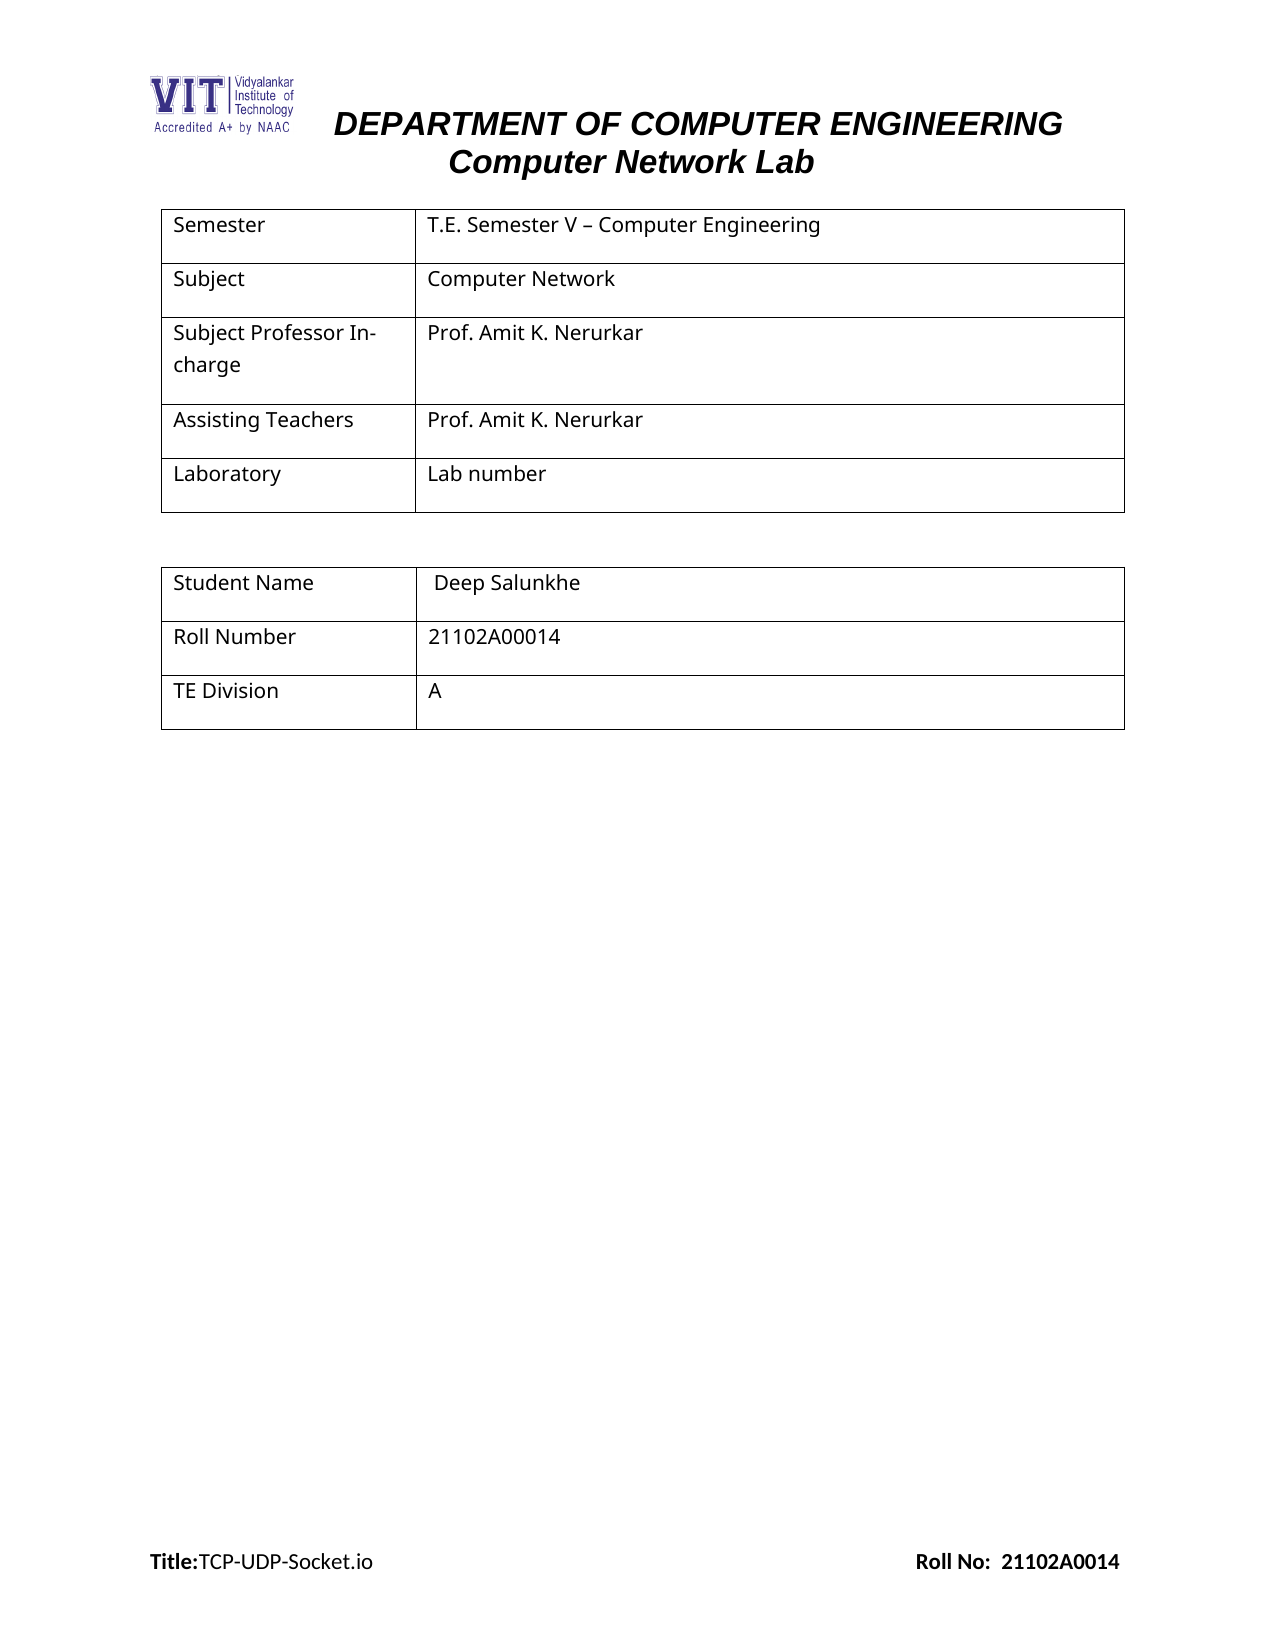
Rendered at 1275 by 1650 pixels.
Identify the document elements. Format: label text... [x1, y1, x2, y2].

table_cell Subject [162, 264, 415, 317]
table_cell Subject Professor In-charge [162, 318, 415, 404]
table_cell Roll Number [162, 622, 416, 675]
table_header Deep Salunkhe [417, 568, 1124, 621]
table_cell TE Division [162, 676, 416, 729]
table_header T.E. Semester V – Computer Engineering [416, 210, 1124, 263]
table_header Student Name [162, 568, 416, 621]
picture [150, 75, 297, 135]
table_cell Prof. Amit K. Nerurkar [416, 318, 1124, 404]
table_cell Computer Network [416, 264, 1124, 317]
table_cell Prof. Amit K. Nerurkar [416, 405, 1124, 458]
table_cell Lab number [416, 459, 1124, 512]
table_header Semester [162, 210, 415, 263]
table_cell 21102A00014 [417, 622, 1124, 675]
table_cell Assisting Teachers [162, 405, 415, 458]
table_cell Laboratory [162, 459, 415, 512]
table_cell A [417, 676, 1124, 729]
